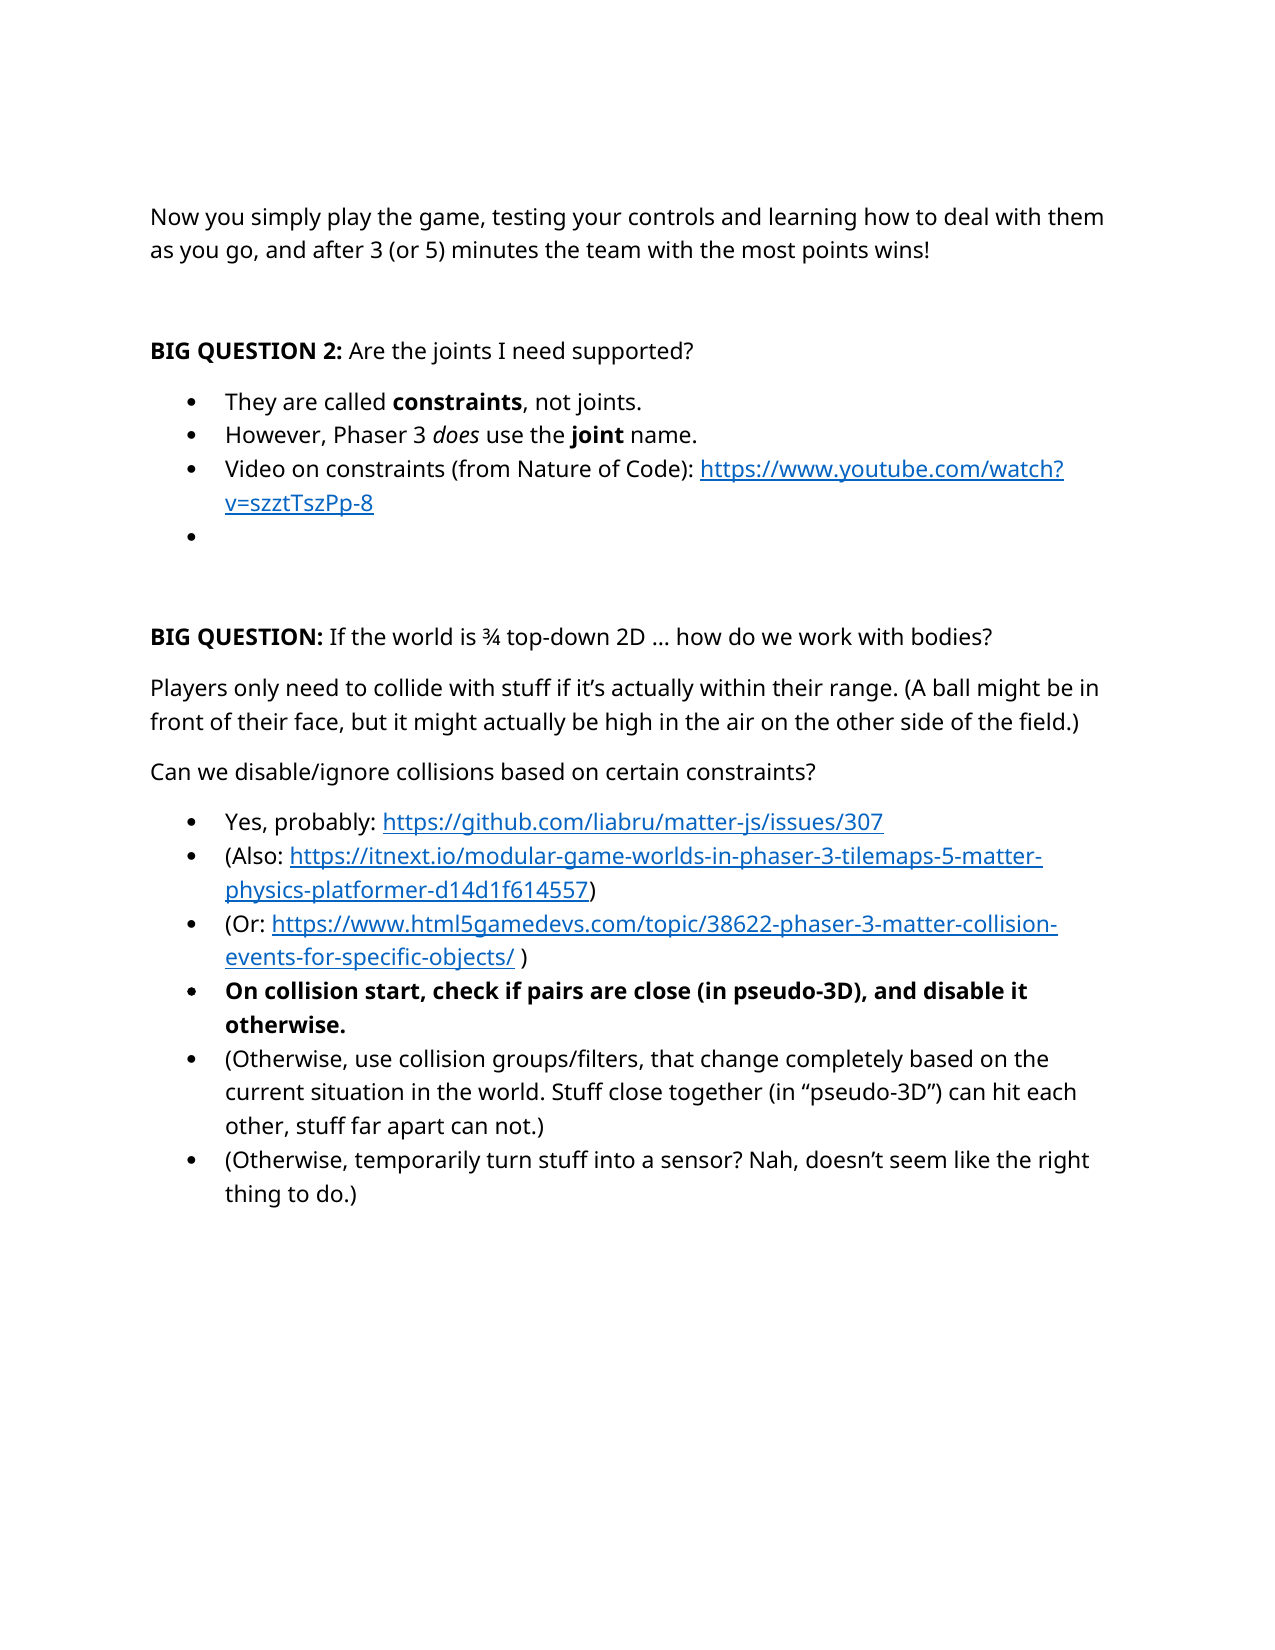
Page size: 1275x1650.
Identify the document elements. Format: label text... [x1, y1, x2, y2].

list On collision start, check if pairs are close (in pseudo-3D), and disable it otherwise. [187, 975, 1125, 1040]
list Yes, probably: https://github.com/liabru/matter-js/issues/307 [187, 806, 1125, 837]
text Players only need to collide with stuff if it’s actually within their range. (A ball might be in front of their face, but it might actually be high in the air on the other side of the field.) [150, 672, 1125, 737]
text Now you simply play the game, testing your controls and learning how to deal with them as you go, and after 3 (or 5) minutes the team with the most points wins! [150, 200, 1125, 265]
list However, Phaser 3 does use the joint name. [187, 419, 1125, 450]
list (Also: https://itnext.io/modular-game-worlds-in-phaser-3-tilemaps-5-matter-physics-platformer-d14d1f614557) [187, 840, 1125, 905]
text BIG QUESTION 2: Are the joints I need supported? [150, 335, 1125, 366]
list (Or: https://www.html5gamedevs.com/topic/38622-phaser-3-matter-collision-events-for-specific-objects/ ) [187, 907, 1125, 972]
list Video on constraints (from Nature of Code): https://www.youtube.com/watch?v=szztTszPp-8 [187, 453, 1125, 518]
text Can we disable/ignore collisions based on certain constraints? [150, 756, 1125, 787]
text BIG QUESTION: If the world is ¾ top-down 2D … how do we work with bodies? [150, 621, 1125, 652]
list (Otherwise, use collision groups/filters, that change completely based on the current situation in the world. Stuff close together (in “pseudo-3D”) can hit each other, stuff far apart can not.) [187, 1042, 1125, 1141]
list (Otherwise, temporarily turn stuff into a sensor? Nah, doesn’t seem like the right thing to do.) [187, 1144, 1125, 1209]
list They are called constraints, not joints. [187, 385, 1125, 417]
